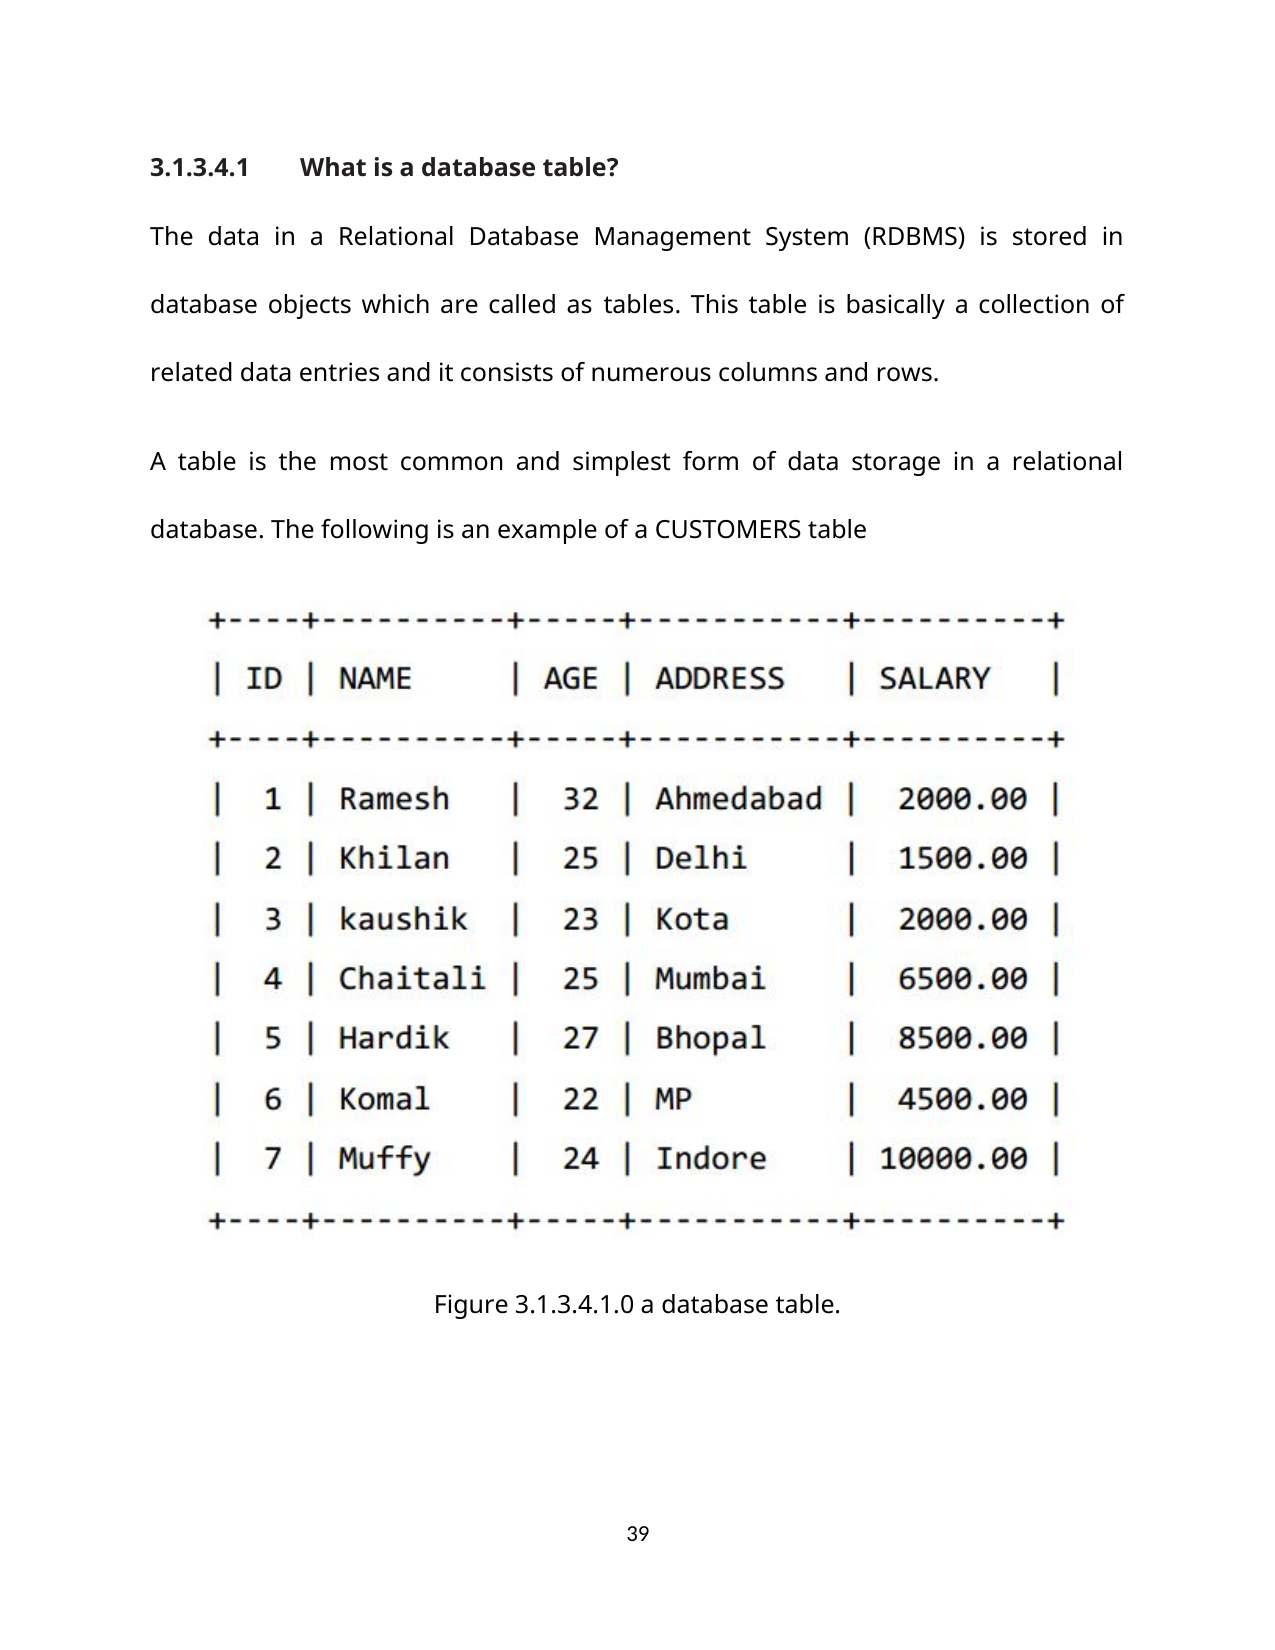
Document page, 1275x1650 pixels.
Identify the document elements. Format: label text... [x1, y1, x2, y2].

subtitle 3.1.3.4.1 What is a database table? [150, 150, 1125, 184]
text The data in a Relational Database Management System (RDBMS) is stored in database objects which are called as tables. This table is basically a collection of related data entries and it consists of numerous columns and rows. [150, 218, 1125, 388]
picture [201, 600, 1074, 1238]
text A table is the most common and simplest form of data storage in a relational database. The following is an example of a CUSTOMERS table [150, 443, 1125, 546]
text Figure 3.1.3.4.1.0 a database table. [150, 1287, 1125, 1321]
